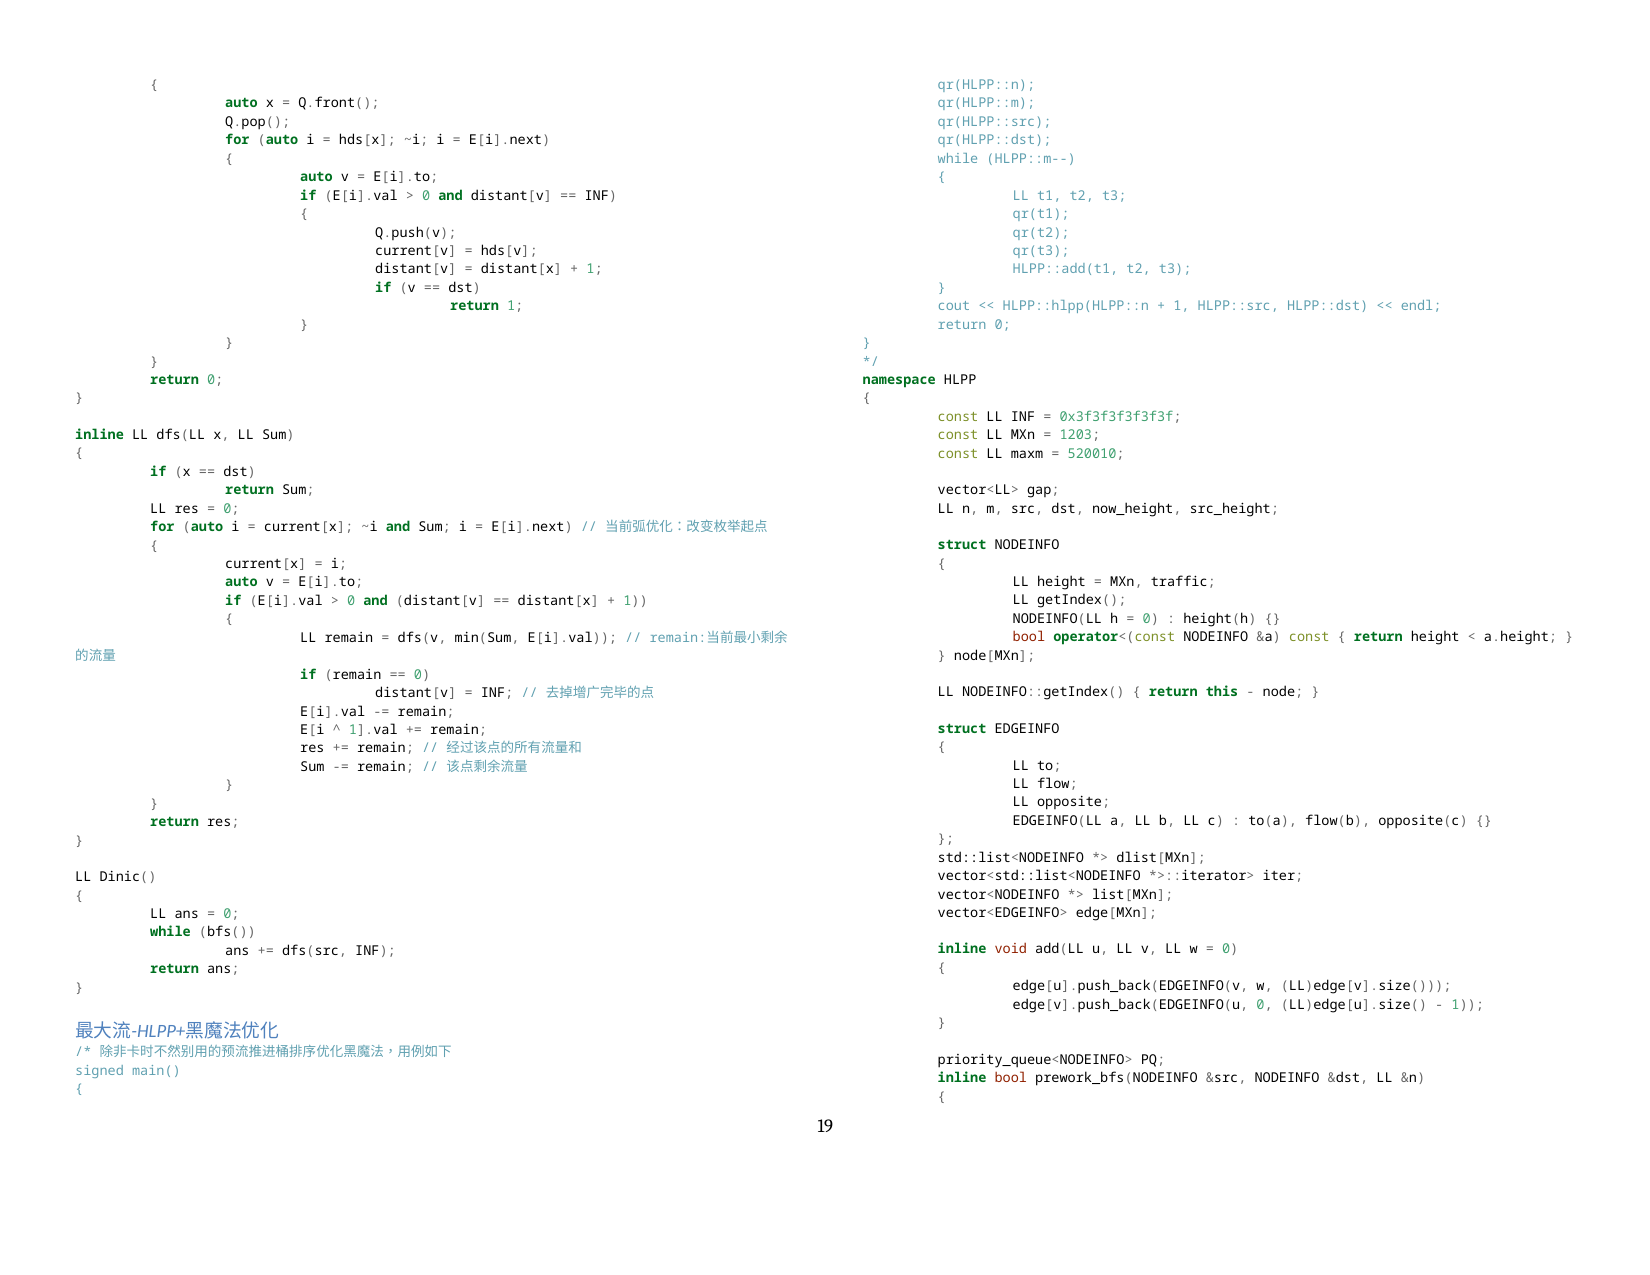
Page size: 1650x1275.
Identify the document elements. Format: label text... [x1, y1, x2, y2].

subtitle 最大流-HLPP+黑魔法优化 [75, 1017, 787, 1042]
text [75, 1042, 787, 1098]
